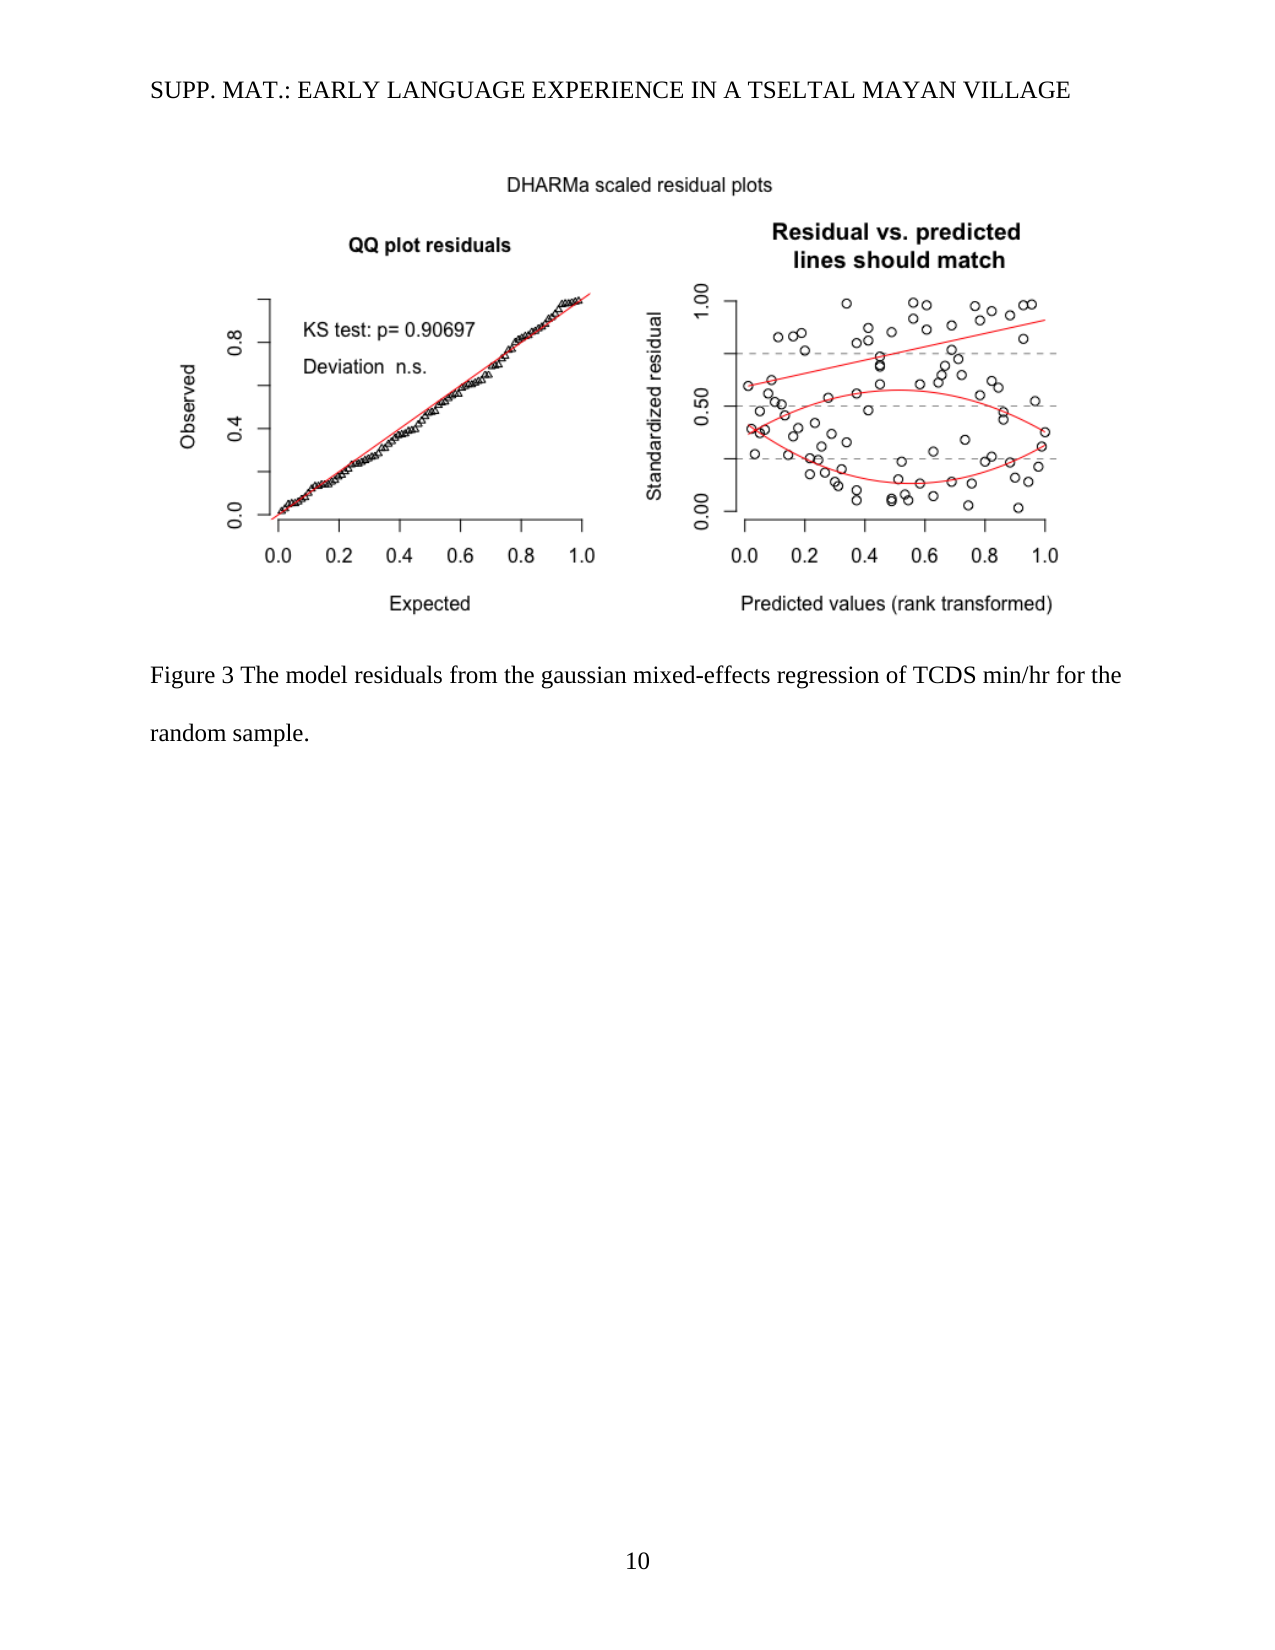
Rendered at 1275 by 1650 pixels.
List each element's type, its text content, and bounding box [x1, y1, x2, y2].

text Figure 3 The model residuals from the gaussian mixed-effects regression of TCDS min/hr for the random sample. [150, 660, 1125, 747]
picture [150, 150, 1130, 640]
